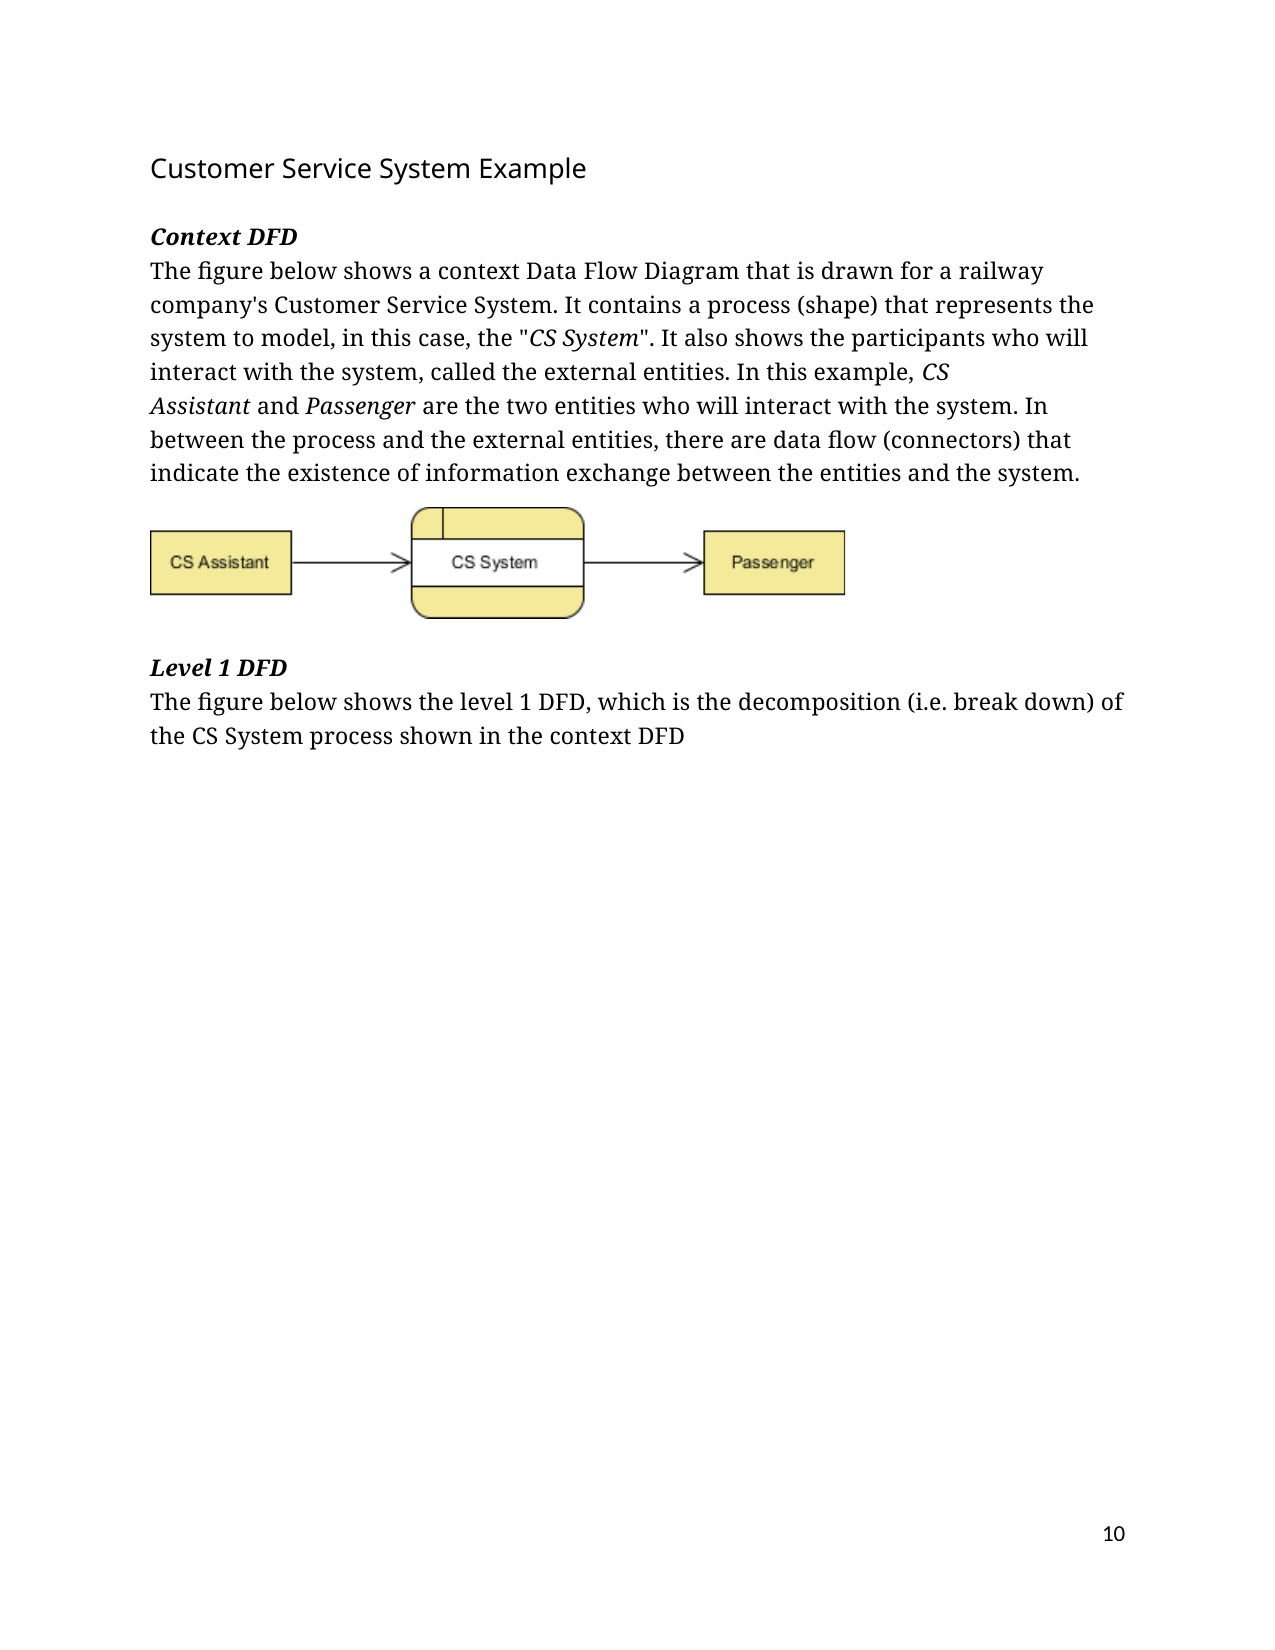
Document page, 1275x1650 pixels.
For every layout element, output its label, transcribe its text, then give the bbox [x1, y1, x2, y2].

subtitle Context DFD [150, 221, 1125, 252]
picture [150, 507, 846, 619]
subtitle Level 1 DFD [150, 652, 1125, 684]
text The figure below shows the level 1 DFD, which is the decomposition (i.e. break down) of the CS System process shown in the context DFD [150, 686, 1125, 751]
subtitle Customer Service System Example [150, 150, 1125, 187]
text The figure below shows a context Data Flow Diagram that is drawn for a railway company's Customer Service System. It contains a process (shape) that represents the system to model, in this case, the "CS System". It also shows the participants who will interact with the system, called the external entities. In this example, CS Assistant and Passenger are the two entities who will interact with the system. In between the process and the external entities, there are data flow (connectors) that indicate the existence of information exchange between the entities and the system. [150, 255, 1125, 488]
